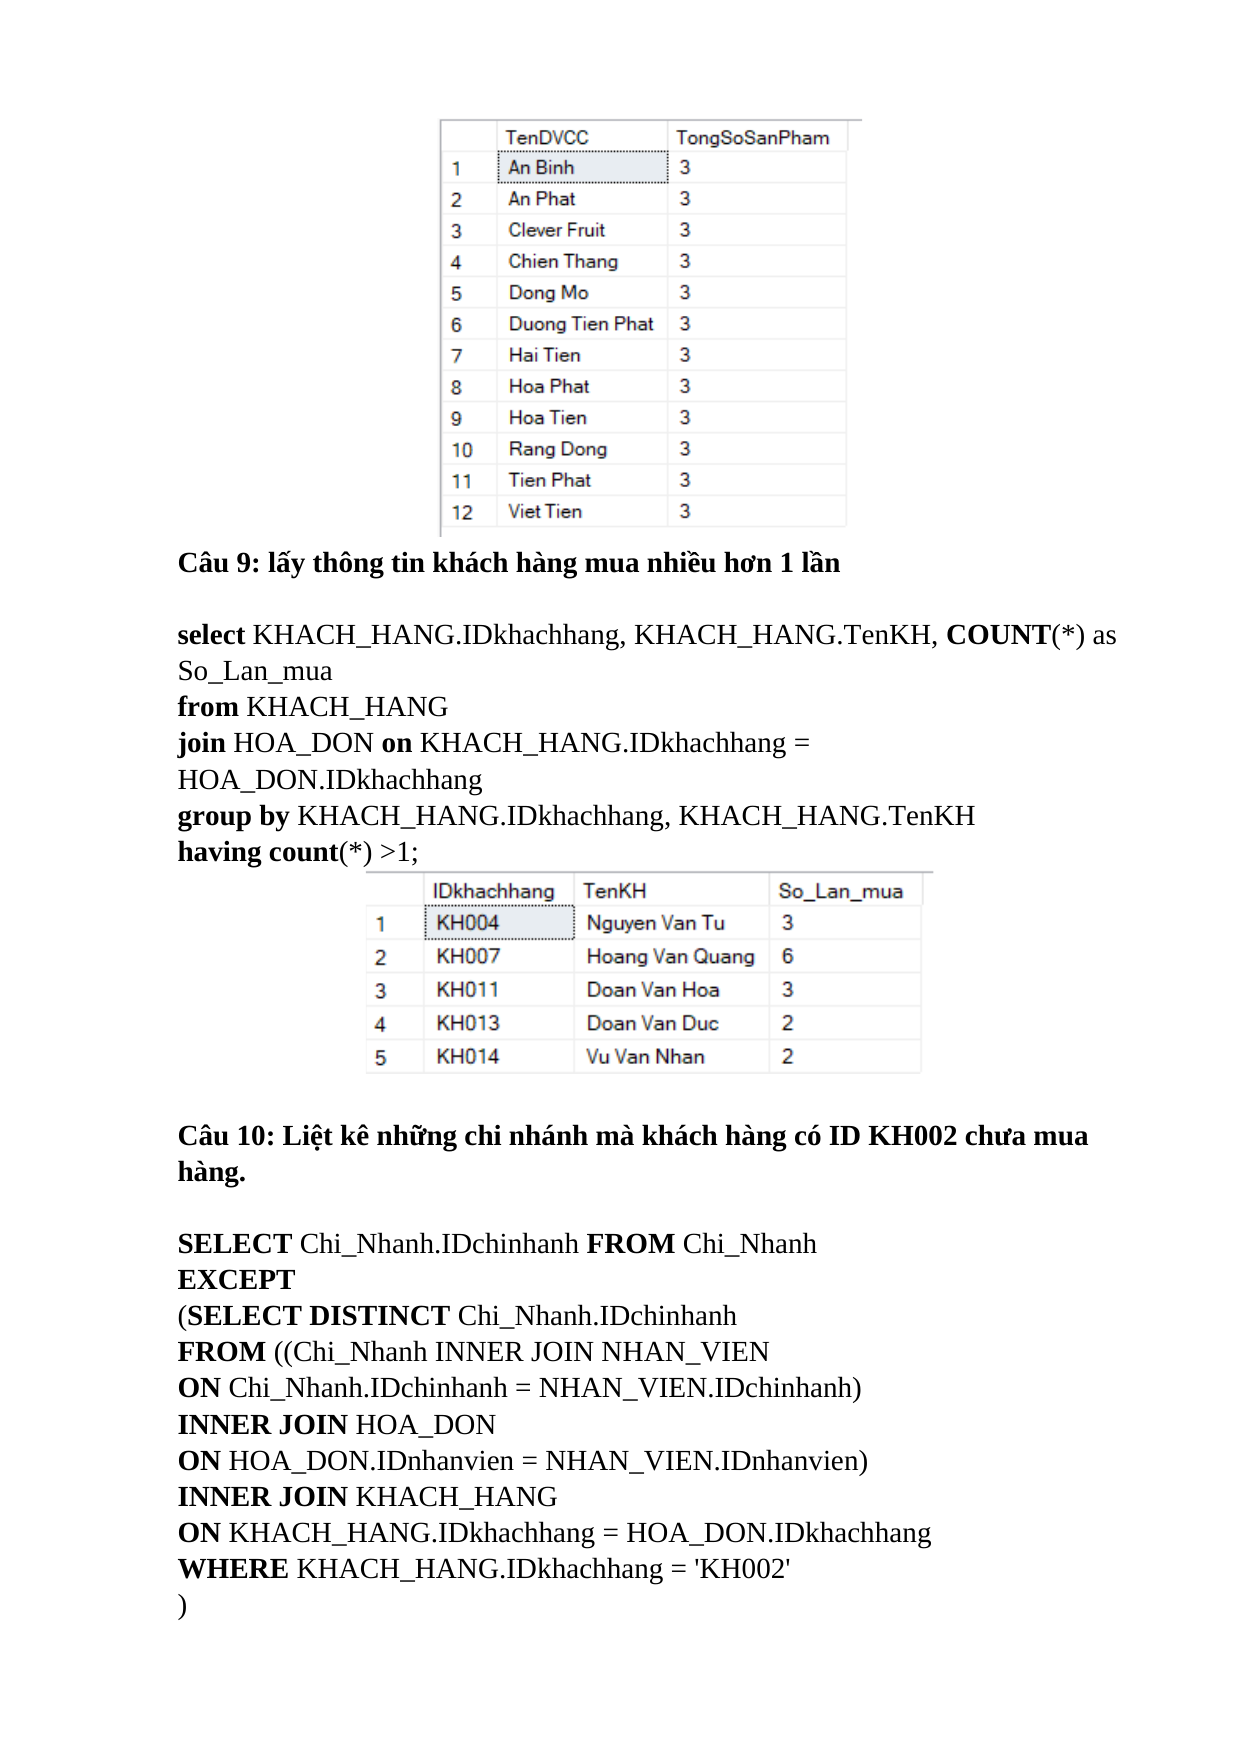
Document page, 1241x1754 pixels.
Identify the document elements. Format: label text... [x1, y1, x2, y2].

text from KHACH_HANG [177, 689, 1122, 723]
text (SELECT DISTINCT Chi_Nhanh.IDchinhanh [177, 1298, 1122, 1332]
text EXCEPT [177, 1262, 1122, 1296]
text select KHACH_HANG.IDkhachhang, KHACH_HANG.TenKH, COUNT(*) as So_Lan_mua [177, 617, 1122, 687]
text join HOA_DON on KHACH_HANG.IDkhachhang = HOA_DON.IDkhachhang [177, 726, 1122, 795]
text ON Chi_Nhanh.IDchinhanh = NHAN_VIEN.IDchinhanh) [177, 1371, 1122, 1404]
text ) [177, 1587, 1122, 1621]
text FROM ((Chi_Nhanh INNER JOIN NHAN_VIEN [177, 1334, 1122, 1368]
text group by KHACH_HANG.IDkhachhang, KHACH_HANG.TenKH [177, 798, 1122, 831]
text INNER JOIN KHACH_HANG [177, 1479, 1122, 1513]
text having count(*) >1; [177, 834, 1122, 868]
text INNER JOIN HOA_DON [177, 1407, 1122, 1440]
text ON KHACH_HANG.IDkhachhang = HOA_DON.IDkhachhang [177, 1515, 1122, 1549]
subtitle Câu 10: Liệt kê những chi nhánh mà khách hàng có ID KH002 chưa mua hàng. [177, 1118, 1122, 1187]
picture [365, 870, 934, 1074]
text WHERE KHACH_HANG.IDkhachhang = 'KH002' [177, 1551, 1122, 1585]
picture [437, 118, 863, 537]
text SELECT Chi_Nhanh.IDchinhanh FROM Chi_Nhanh [177, 1226, 1122, 1259]
subtitle Câu 9: lấy thông tin khách hàng mua nhiều hơn 1 lần [268, 545, 1122, 578]
text ON HOA_DON.IDnhanvien = NHAN_VIEN.IDnhanvien) [177, 1443, 1122, 1476]
